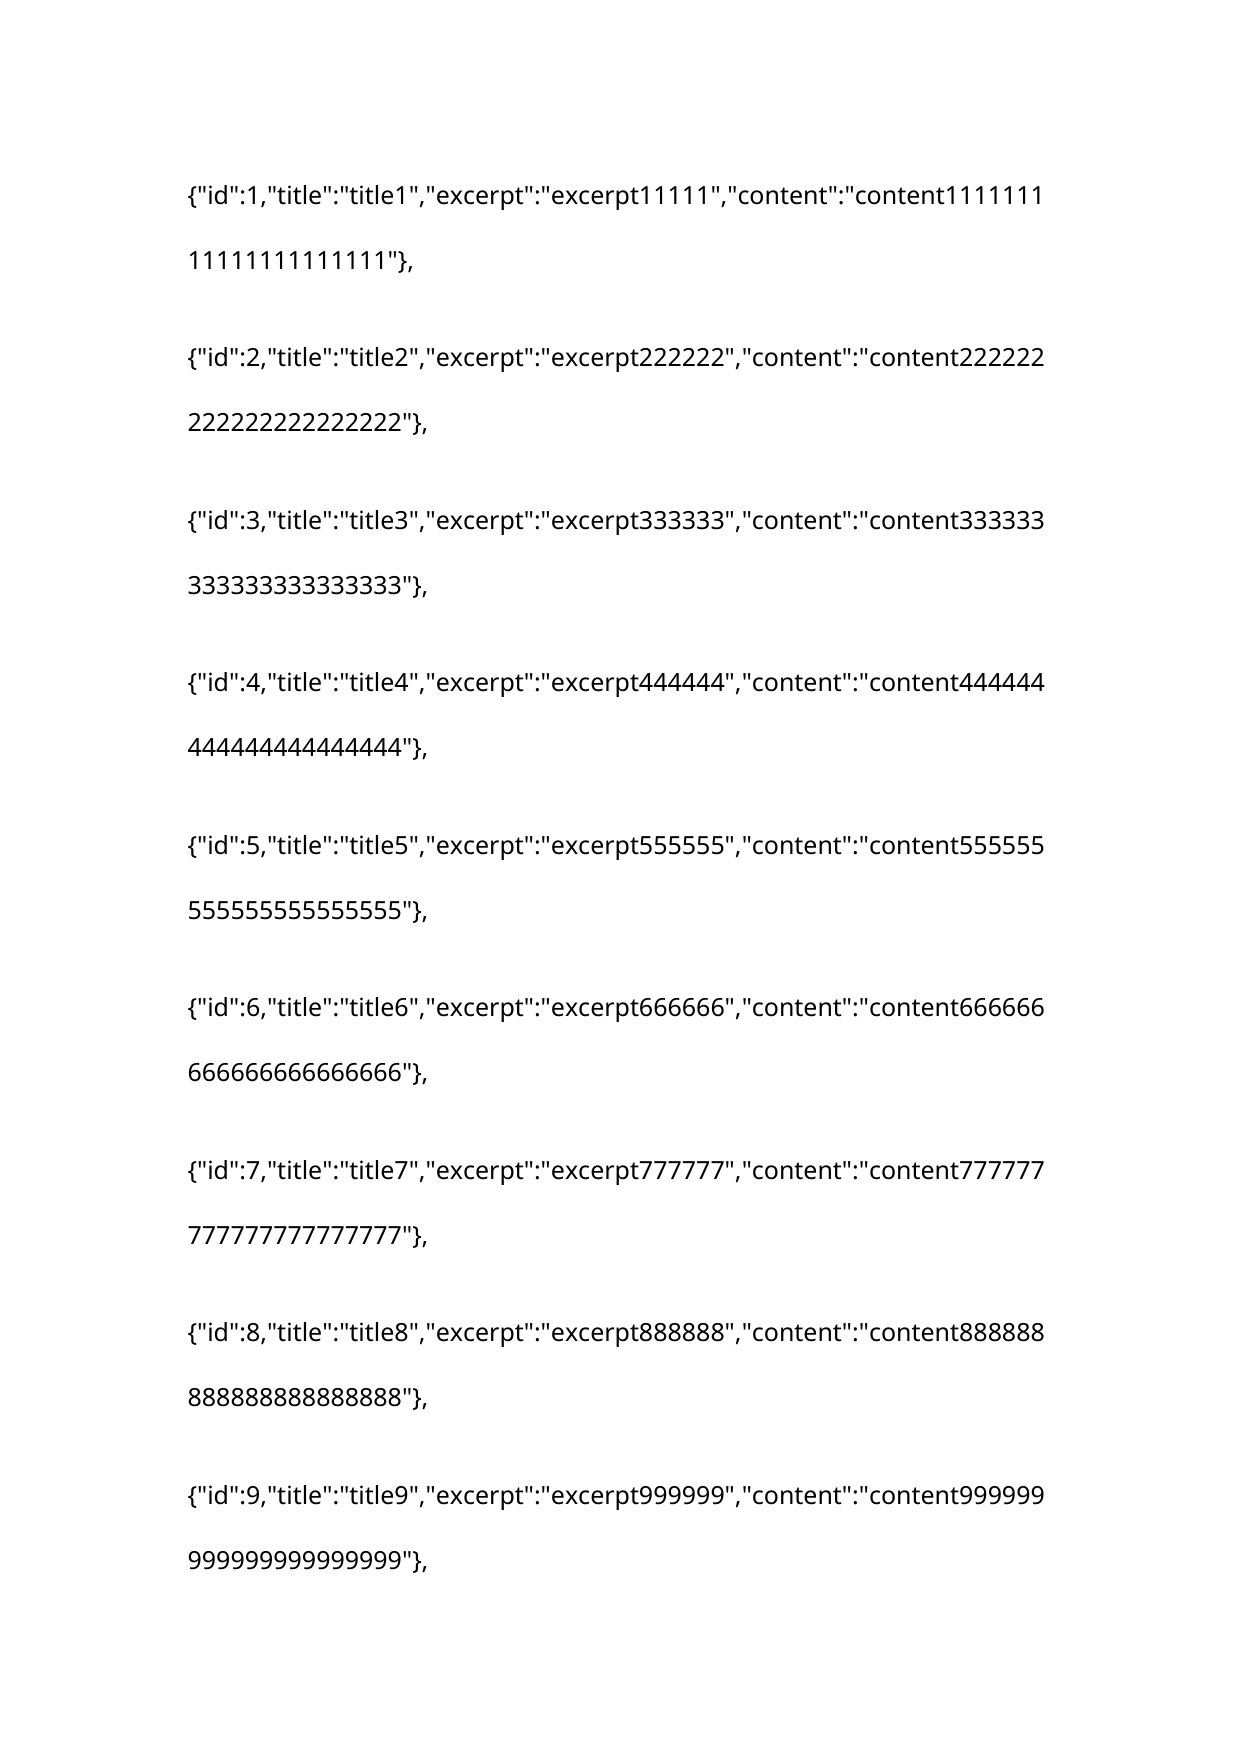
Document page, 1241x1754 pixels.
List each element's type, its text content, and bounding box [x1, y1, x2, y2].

text {"id":6,"title":"title6","excerpt":"excerpt666666","content":"content666666666666666666666"}, [187, 942, 1053, 1104]
text {"id":5,"title":"title5","excerpt":"excerpt555555","content":"content555555555555555555555"}, [187, 779, 1053, 942]
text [187, 162, 1053, 292]
text {"id":7,"title":"title7","excerpt":"excerpt777777","content":"content777777777777777777777"}, [187, 1104, 1053, 1267]
text {"id":3,"title":"title3","excerpt":"excerpt333333","content":"content333333333333333333333"}, [187, 454, 1053, 617]
text {"id":2,"title":"title2","excerpt":"excerpt222222","content":"content222222222222222222222"}, [187, 292, 1053, 454]
text {"id":9,"title":"title9","excerpt":"excerpt999999","content":"content999999999999999999999"}, [187, 1429, 1053, 1592]
text {"id":8,"title":"title8","excerpt":"excerpt888888","content":"content888888888888888888888"}, [187, 1267, 1053, 1429]
text {"id":4,"title":"title4","excerpt":"excerpt444444","content":"content444444444444444444444"}, [187, 617, 1053, 779]
